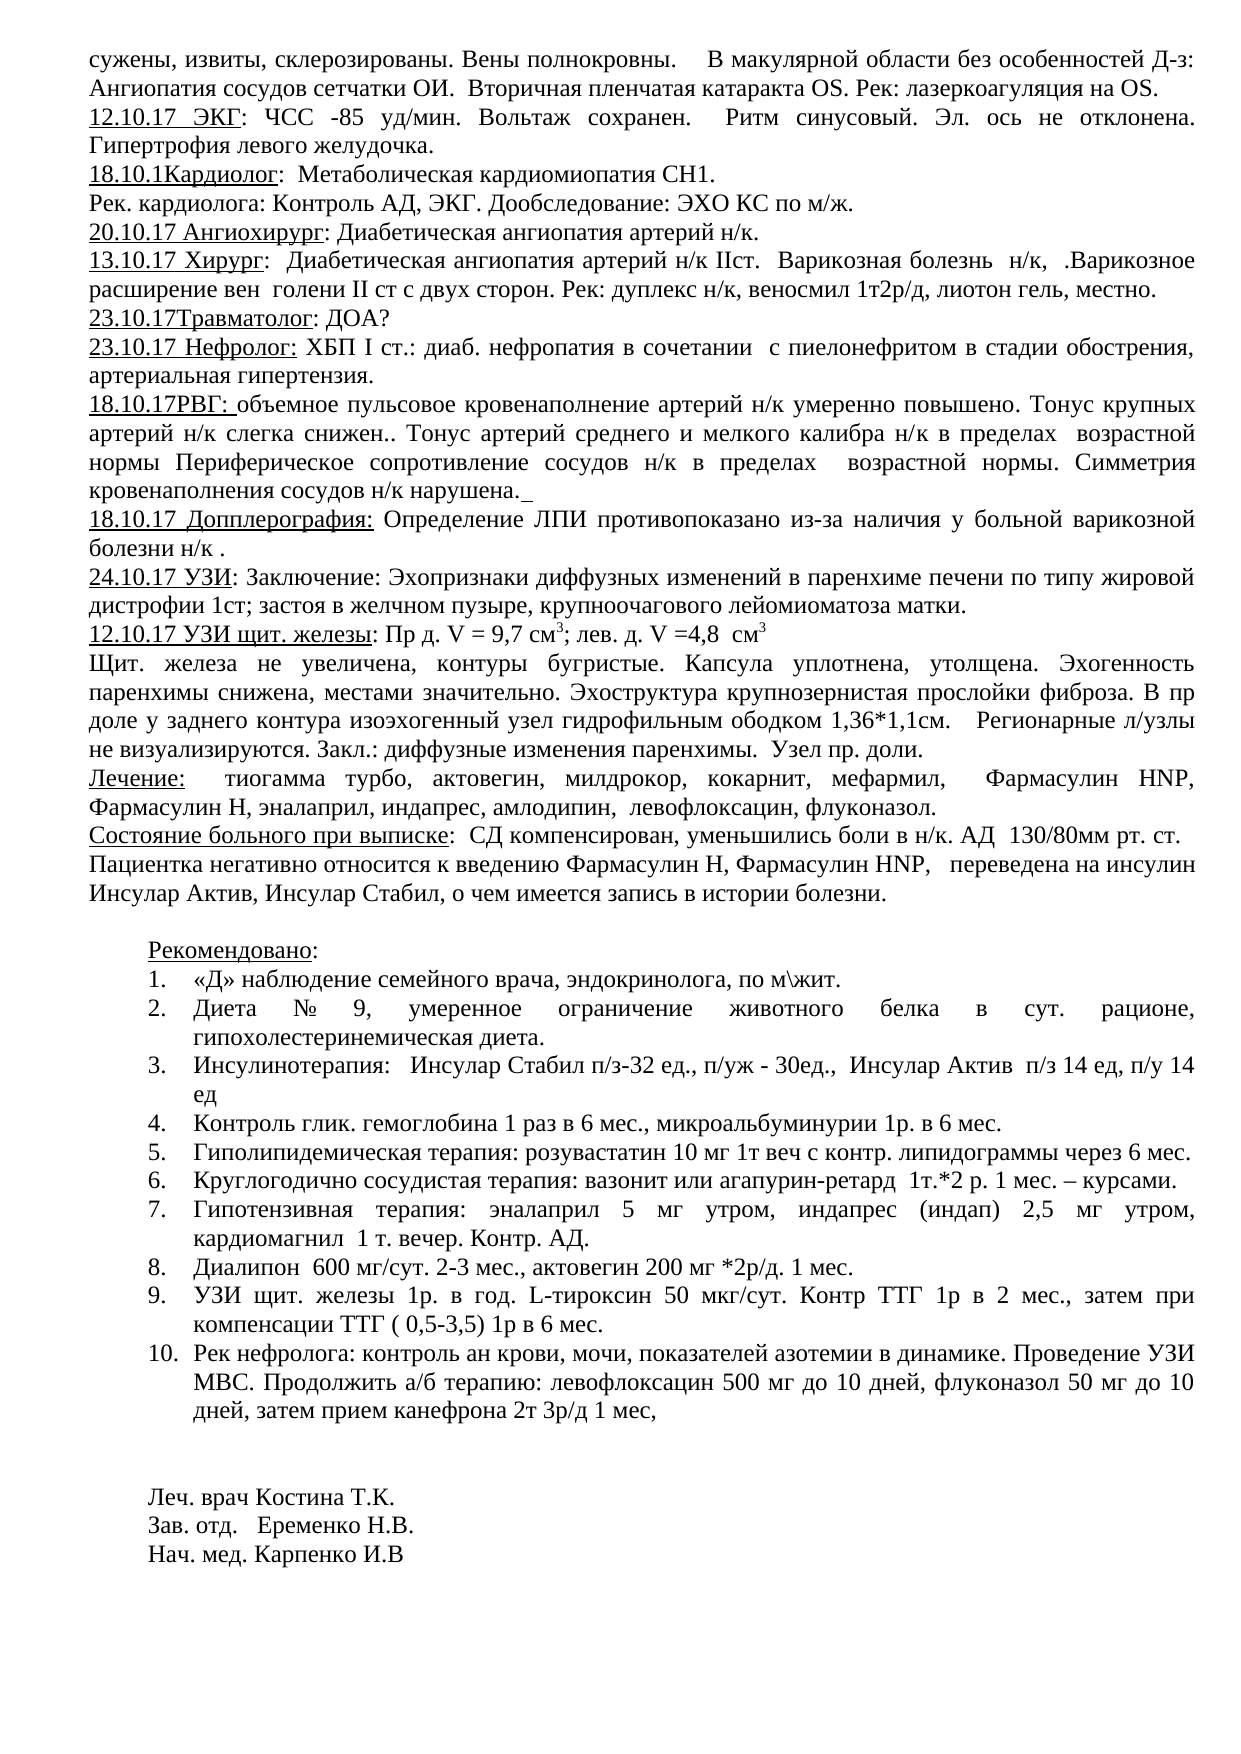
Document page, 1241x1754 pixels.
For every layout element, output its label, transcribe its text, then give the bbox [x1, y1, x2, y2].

list Рек нефролога: контроль ан крови, мочи, показателей азотемии в динамике. Проведение УЗИ МВС. Продолжить а/б терапию: левофлоксацин 500 мг до 10 дней, флуконазол 50 мг до 10 дней, затем прием канефрона 2т 3р/д 1 мес, [148, 1338, 1196, 1424]
list 600 мг/сут. 2-3 мес., актовегин 200 мг *2р/д. 1 мес. [148, 1252, 1196, 1281]
text 20.10.17 Ангиохирург: Диабетическая ангиопатия артерий н/к. [89, 217, 1196, 246]
text 12.10.17 УЗИ щит. железы: Пр д. V = 9,7 см3; лев. д. V =4,8 см3 [89, 619, 1196, 648]
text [89, 44, 1196, 102]
text 23.10.17Травматолог: ДОА? [89, 303, 1196, 332]
text 12.10.17 ЭКГ: ЧСС -85 уд/мин. Вольтаж Ритм синусовый. Эл. ось не отклонена. Гипертрофия левого желудочка. [89, 102, 1196, 159]
list Контроль глик. гемоглобина 1 раз в 6 мес., 1р. в 6 мес. [148, 1108, 1196, 1137]
text 18.10.17РВГ: объемное пульсовое кровенаполнение артерий н/к . Тонус крупных артерий н/к . Тонус артерий среднего и мелкого калибра н/к Периферическое сопротивление сосудов н/к . Симметрия кровенаполнения сосудов н/к нарушена. [89, 389, 1196, 504]
text 24.10.17 УЗИ: Заключение: Эхопризнаки диффузных изменений в паренхиме печени по типу жировой дистрофии 1ст; застоя в желчном пузыре, крупноочагового лейомиоматоза матки. [89, 562, 1196, 619]
text Лечение: тиогамма турбо, актовегин, милдрокор, кокарнит, мефармил, Фармасулин НNP, Фармасулин Н, эналаприл, индапрес, амлодипин, левофлоксацин, флуконазол. [89, 763, 1196, 821]
text 18.10.1Кардиолог: Метаболическая кардиомиопатия СН1. [89, 159, 1196, 188]
text Рекомендовано: [148, 936, 1196, 964]
text 23.10.17 Нефролог: ХБП I ст.: диаб. нефропатия в сочетании с пиелонефритом в стадии обострения, артериальная гипертензия. [89, 332, 1196, 389]
list «Д» наблюдение семейного врача, эндокринолога, по м\жит. [148, 964, 1196, 993]
text Леч. врач [148, 1482, 1196, 1511]
list Круглогодично сосудистая терапия: вазонит или агапурин-ретард 1т.*2 р. 1 мес. – курсами. [148, 1166, 1196, 1194]
list УЗИ щит. железы 1р. в год. L-тироксин 50 мкг/сут. Контр ТТГ 1р в 2 мес., затем при компенсации ТТГ ( 0,5-3,5) 1р в 6 мес. [148, 1281, 1196, 1338]
list Гиполипидемическая терапия: розувастатин 10 мг 1т веч с контр. липидограммы через 6 мес. [148, 1137, 1196, 1166]
list Инсулинотерапия: Инсулар Стабил п/з-32 ед., п/уж - 30ед., Инсулар Актив п/з 14 ед, п/у 14 ед [148, 1051, 1196, 1108]
text 13.10.17 Хирург: Варикозная болезнь н/к, .Варикозное расширение вен голени II ст с двух сторон. Рек: дуплекс н/к, веносмил 1т2р/д, лиотон гель, местно. [89, 246, 1196, 303]
text Рек. кардиолога: Контроль АД, ЭКГ. Дообследование: ЭХО КС по м/ж. [89, 188, 1196, 217]
list эналаприл 5 мг утром, индапрес (индап) 2,5 мг утром, кардиомагнил 1 т. вечер. Контр. АД. [148, 1194, 1196, 1252]
text Щит. железа не увеличена, контуры бугристые. Капсула уплотнена, утолщена. Эхогенность паренхимы снижена, местами значительно. Эхоструктура крупнозернистая прослойки фиброза. В пр доле у заднего контура изоэхогенный узел гидрофильным ободком 1,36*1,1см. Регионарные л/узлы не визуализируются. Закл.: диффузные изменения паренхимы. Узел пр. доли. [89, 648, 1196, 763]
list Диета № 9, умеренное ограничение животного белка в сут. рационе, гипохолестеринемическая диета. [148, 993, 1196, 1051]
text Нач. мед. Карпенко И.В [148, 1539, 1196, 1568]
text Состояние больного при выписке: СД компенсирован, уменьшились боли в н/к. АД 130/80мм рт. ст. Пациентка негативно относится к введению Фармасулин Н, Фармасулин НNP, переведена на инсулин Инсулар Актив, Инсулар Стабил, о чем имеется запись в истории болезни. [89, 821, 1196, 907]
text 18.10.17 Допплерография: Определение ЛПИ противопоказано из-за наличия у больной варикозной болезни н/к . [89, 504, 1196, 562]
